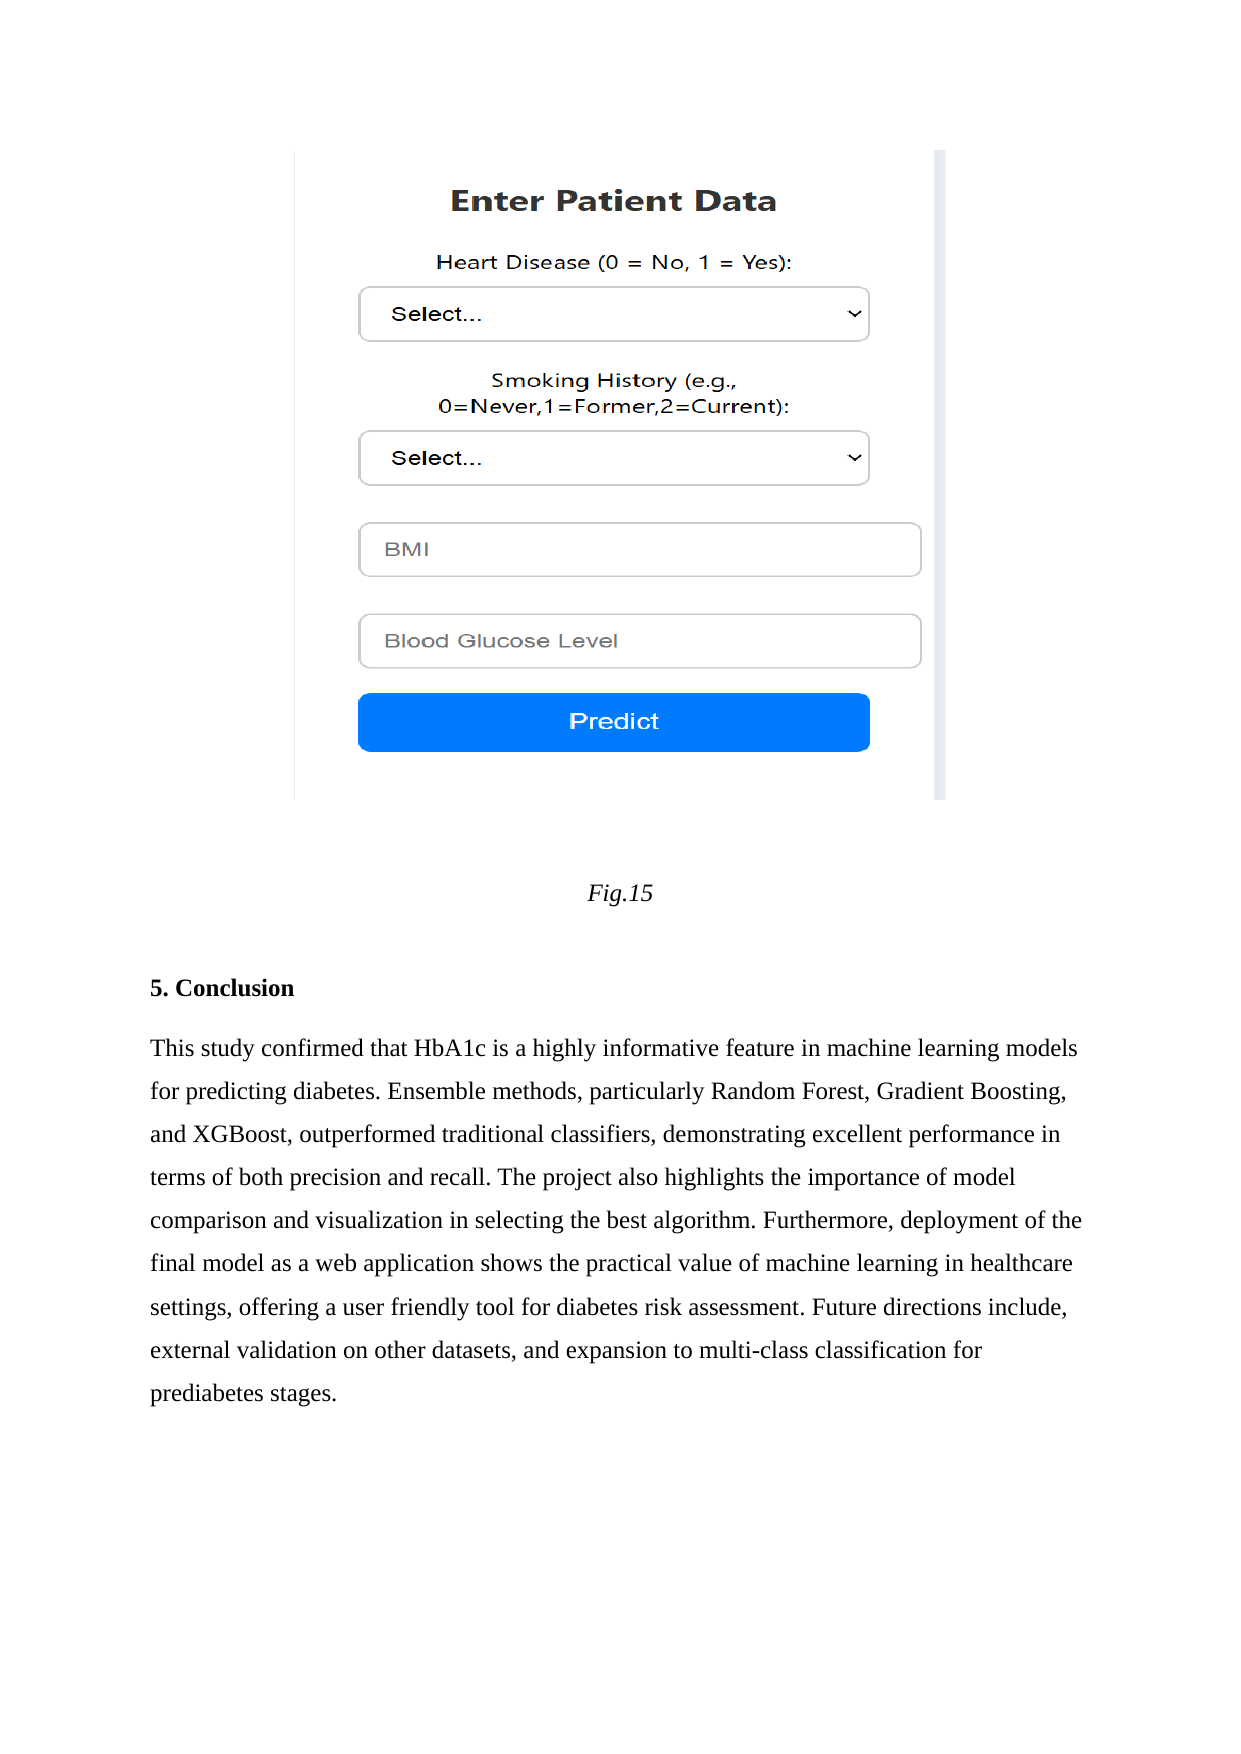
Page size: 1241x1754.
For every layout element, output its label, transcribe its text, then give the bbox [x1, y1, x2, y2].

picture [294, 150, 946, 800]
text Fig.15 [150, 878, 1090, 906]
text This study confirmed that HbA1c is a highly informative feature in machine learning models for predicting diabetes. Ensemble methods, particularly Random Forest, Gradient Boosting, and XGBoost, outperformed traditional classifiers, demonstrating excellent performance in terms of both precision and recall. The project also highlights the importance of model comparison and visualization in selecting the best algorithm. Furthermore, deployment of the final model as a web application shows the practical value of machine learning in healthcare settings, offering a user friendly tool for diabetes risk assessment. Future directions include, external validation on other datasets, and expansion to multi-class classification for prediabetes stages. [150, 1033, 1090, 1407]
text 5. Conclusion [150, 973, 1090, 1002]
